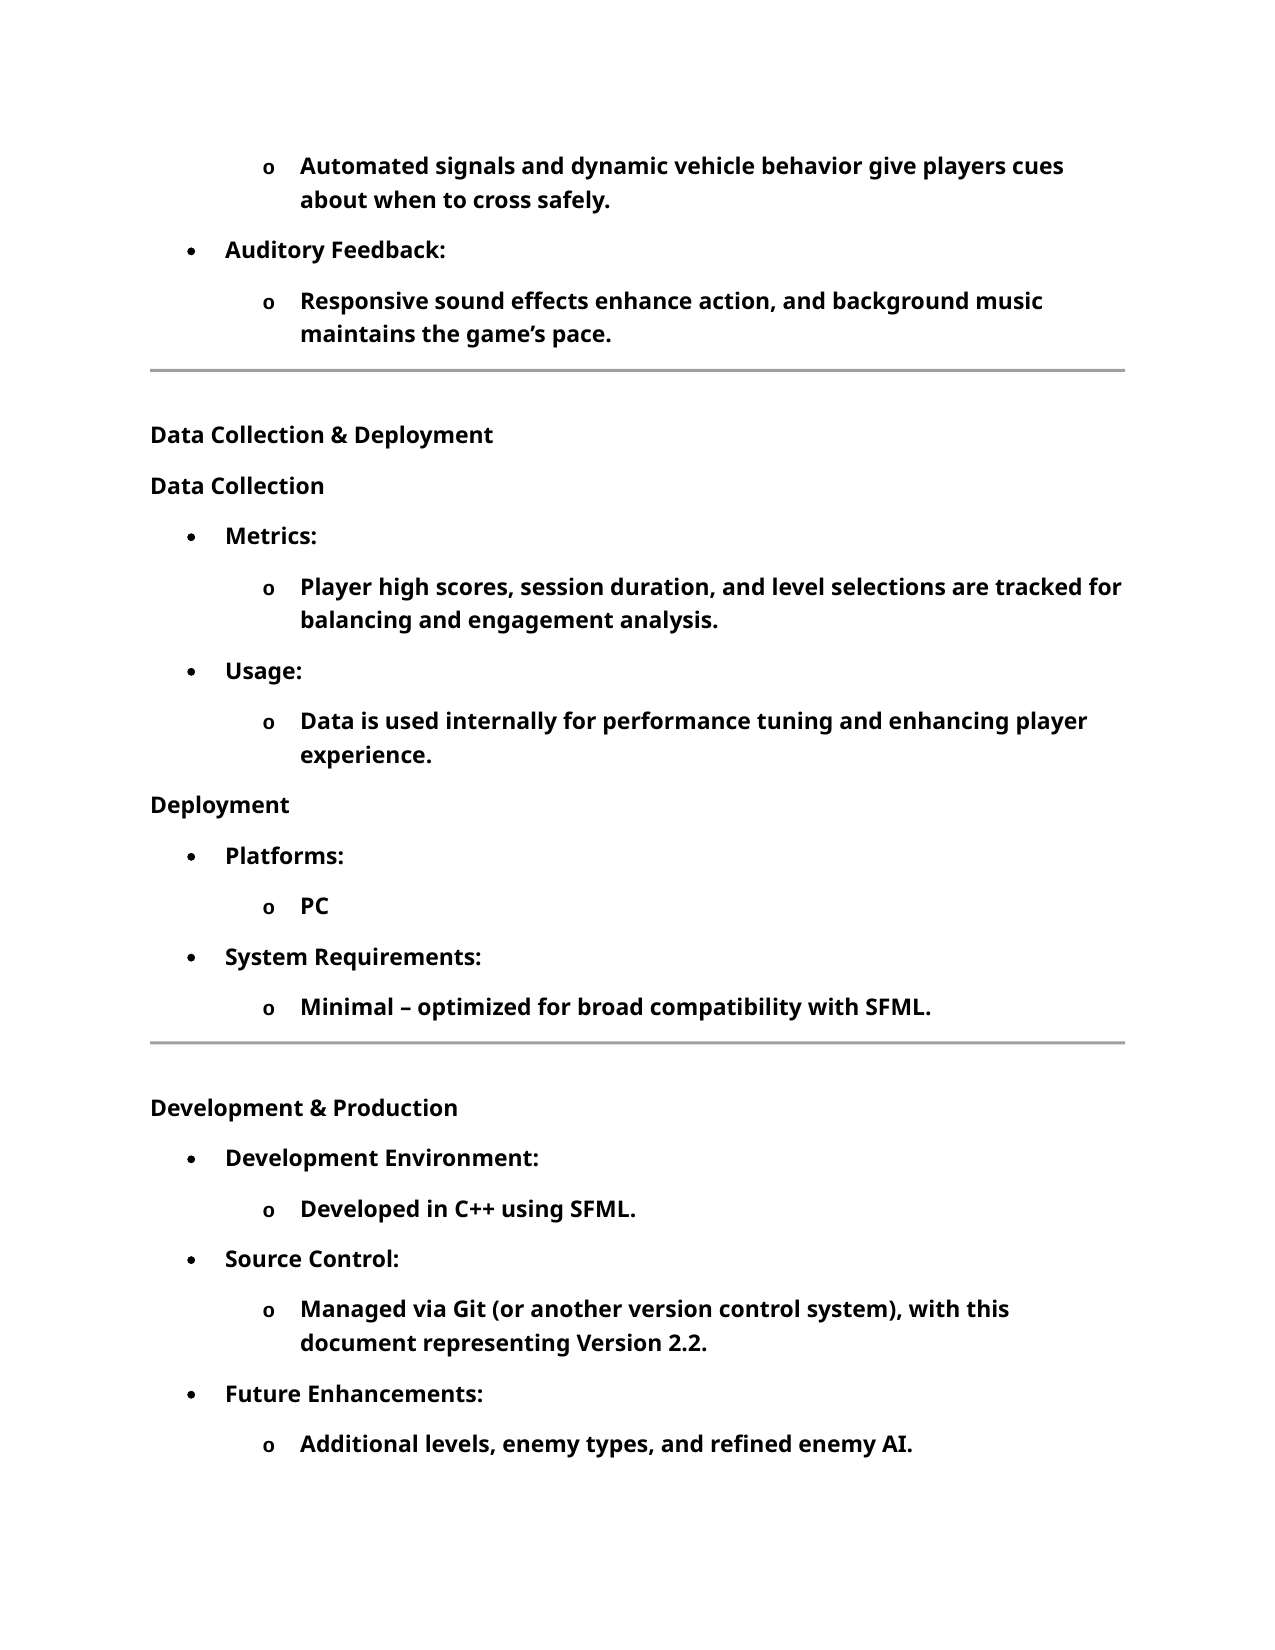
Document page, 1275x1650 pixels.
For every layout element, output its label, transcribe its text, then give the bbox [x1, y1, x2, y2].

list Source Control: [187, 1243, 1125, 1274]
list PC [262, 890, 1125, 921]
text Data Collection & Deployment [150, 419, 1125, 450]
list Metrics: [187, 520, 1125, 551]
list Data is used internally for performance tuning and enhancing player experience. [262, 705, 1125, 770]
list Future Enhancements: [187, 1377, 1125, 1409]
text Development & Production [150, 1092, 1125, 1123]
list Auditory Feedback: [187, 234, 1125, 265]
list Responsive sound effects enhance action, and background music maintains the game’s pace. [262, 284, 1125, 349]
list System Requirements: [187, 940, 1125, 972]
list Development Environment: [187, 1142, 1125, 1173]
text Deployment [150, 789, 1125, 820]
list Developed in C++ using SFML. [262, 1192, 1125, 1224]
list Automated signals and dynamic vehicle behavior give players cues about when to cross safely. [262, 150, 1125, 215]
list Player high scores, session duration, and level selections are tracked for balancing and engagement analysis. [262, 570, 1125, 635]
list Platforms: [187, 839, 1125, 871]
text Data Collection [150, 469, 1125, 501]
list Managed via Git (or another version control system), with this document representing Version 2.2. [262, 1293, 1125, 1358]
list Minimal – optimized for broad compatibility with SFML. [262, 991, 1125, 1022]
list Usage: [187, 654, 1125, 686]
list Additional levels, enemy types, and refined enemy AI. [262, 1428, 1125, 1459]
